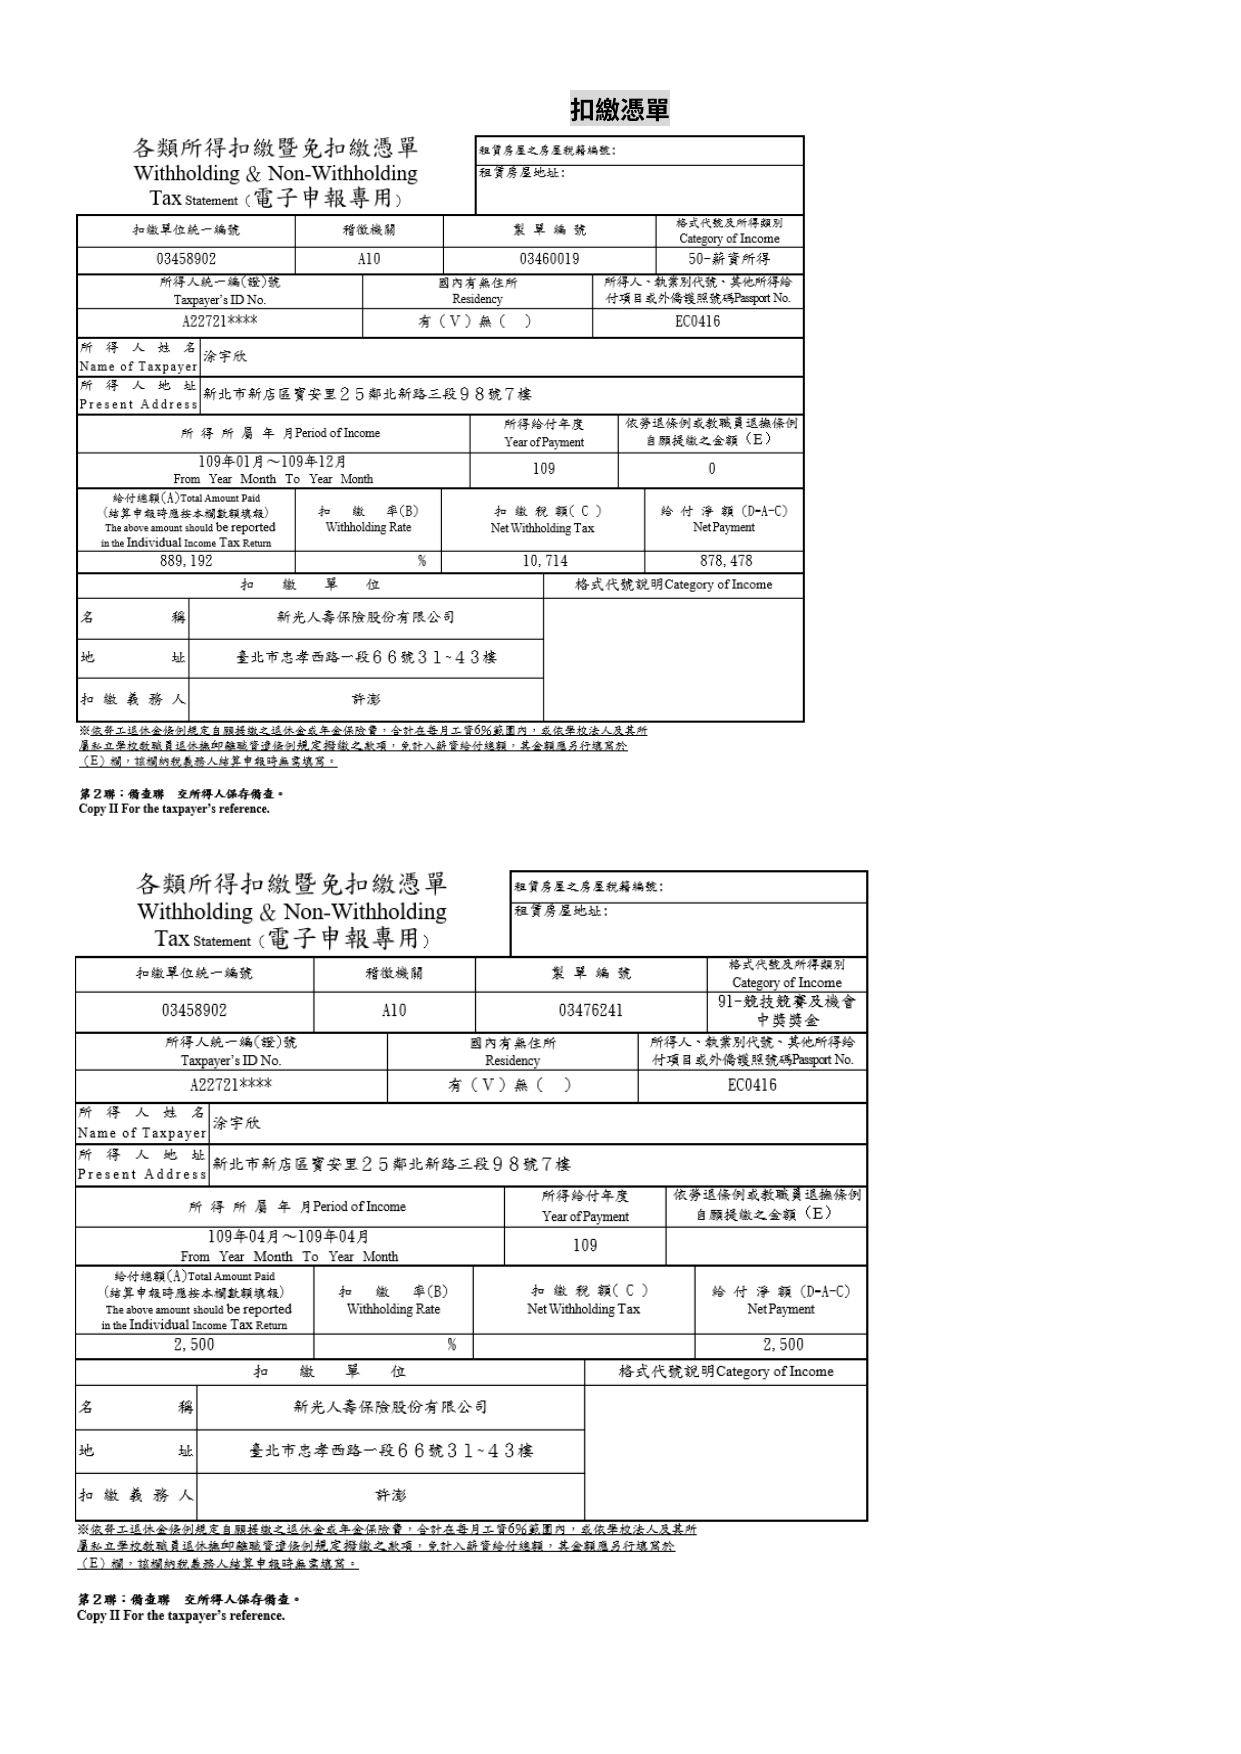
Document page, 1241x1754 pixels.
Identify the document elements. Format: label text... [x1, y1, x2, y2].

text 扣繳憑單 [75, 89, 1165, 127]
picture [75, 127, 811, 823]
picture [75, 839, 874, 1630]
